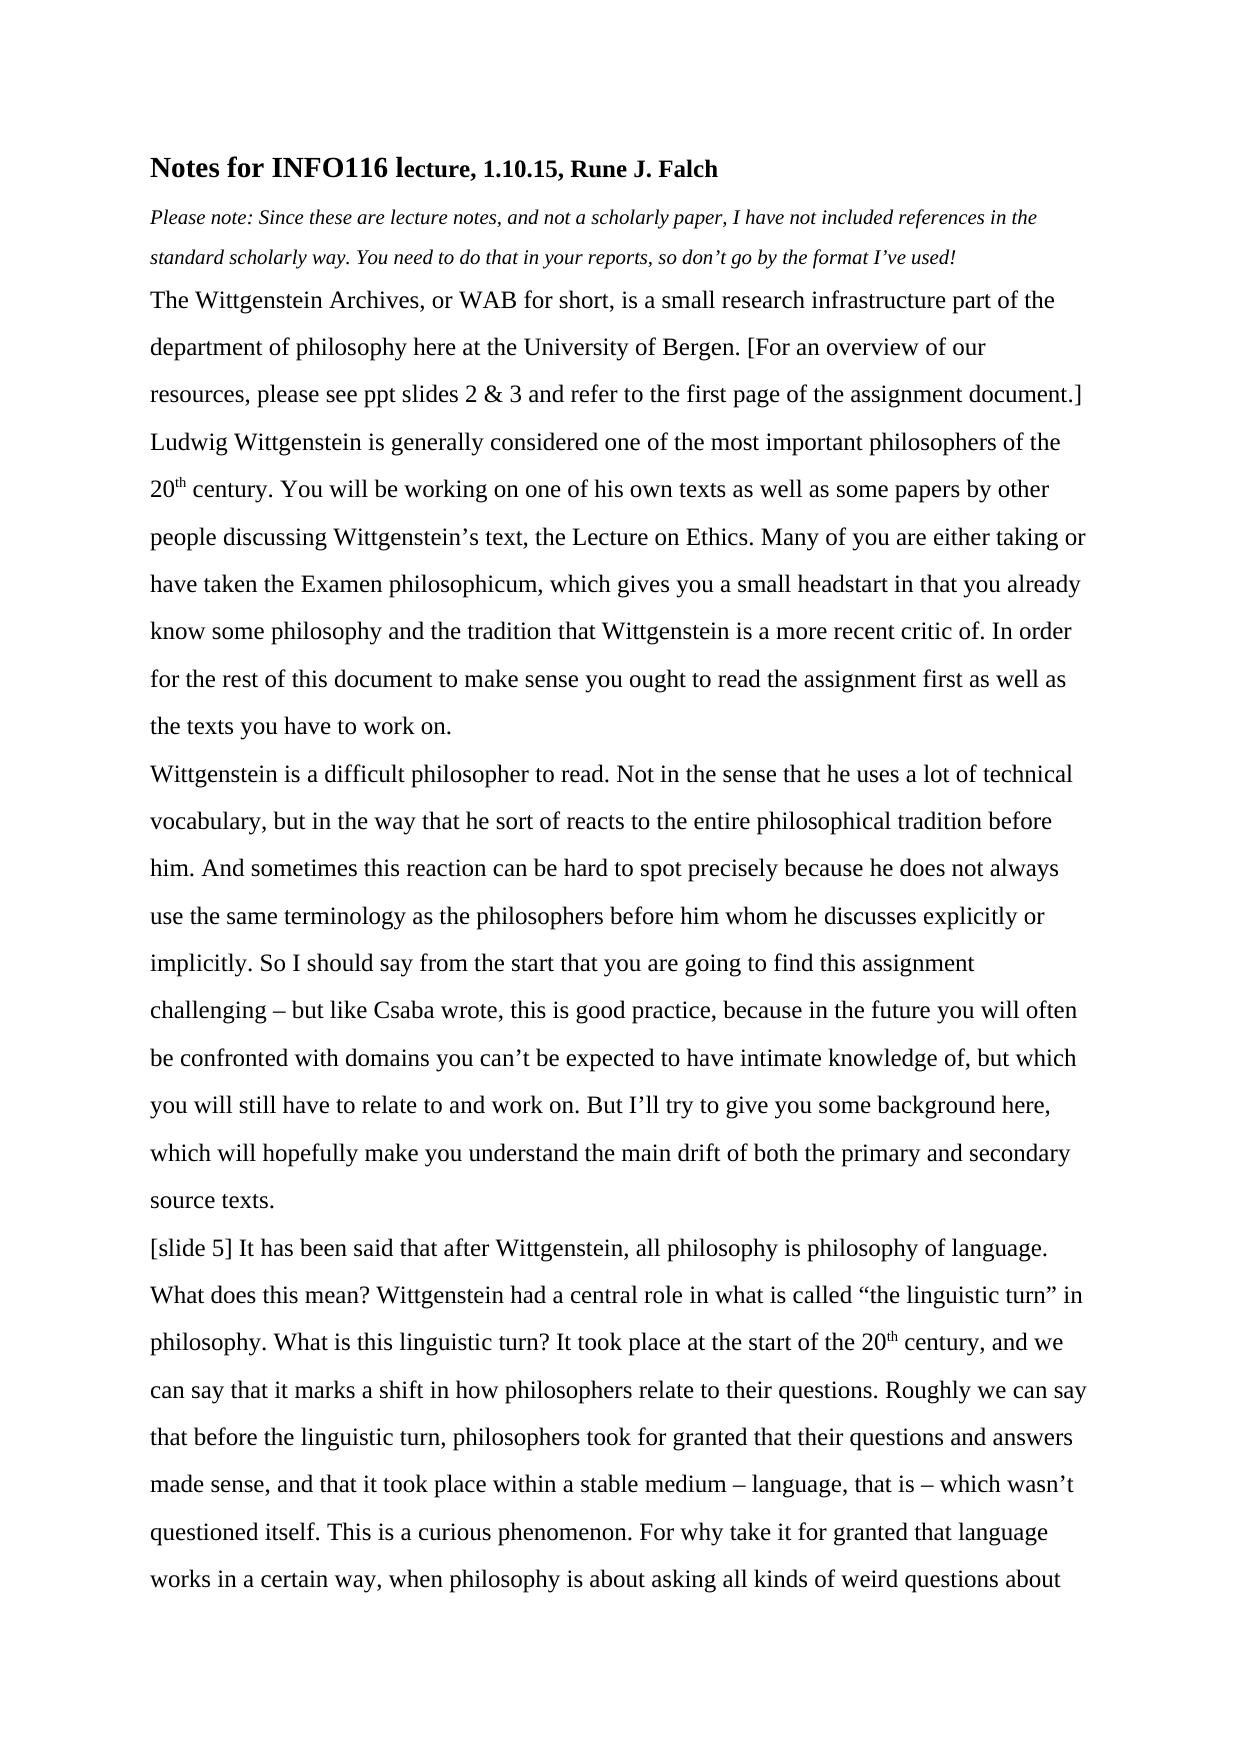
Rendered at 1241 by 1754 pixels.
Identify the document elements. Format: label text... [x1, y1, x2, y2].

text Wittgenstein is a difficult philosopher to read. Not in the sense that he uses a lot of technical vocabulary, but in the way that he sort of reacts to the entire philosophical tradition before him. And sometimes this reaction can be hard to spot precisely because he does not always use the same terminology as the philosophers before him whom he discusses explicitly or implicitly. So I should say from the start that you are going to find this assignment challenging – but like Csaba wrote, this is good practice, because in the future you will often be confronted with domains you can’t be expected to have intimate knowledge of, but which you will still have to relate to and work on. But I’ll try to give you some background here, which will hopefully make you understand the main drift of both the primary and secondary source texts. [150, 759, 1090, 1214]
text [150, 1233, 1090, 1593]
text Please note: Since these are lecture notes, and not a scholarly paper, I have not included references in the standard scholarly way. You need to do that in your reports, so don’t go by the format I’ve used! [150, 205, 1090, 269]
text The Wittgenstein Archives, or WAB for short, is a small research infrastructure part of the department of philosophy here at the University of Bergen. [For an overview of our resources, please see ppt slides 2 & 3 and refer to the first page of the assignment document.] [150, 285, 1090, 408]
text Notes for INFO116 lecture, 1.10.15, Rune J. Falch [150, 150, 1090, 183]
text Ludwig Wittgenstein is generally considered one of the most important philosophers of the 20th century. You will be working on one of his own texts as well as some papers by other people discussing Wittgenstein’s text, the Lecture on Ethics. Many of you are either taking or have taken the Examen philosophicum, which gives you a small headstart in that you already know some philosophy and the tradition that Wittgenstein is a more recent critic of. In order for the rest of this document to make sense you ought to read the assignment first as well as the texts you have to work on. [150, 427, 1090, 740]
